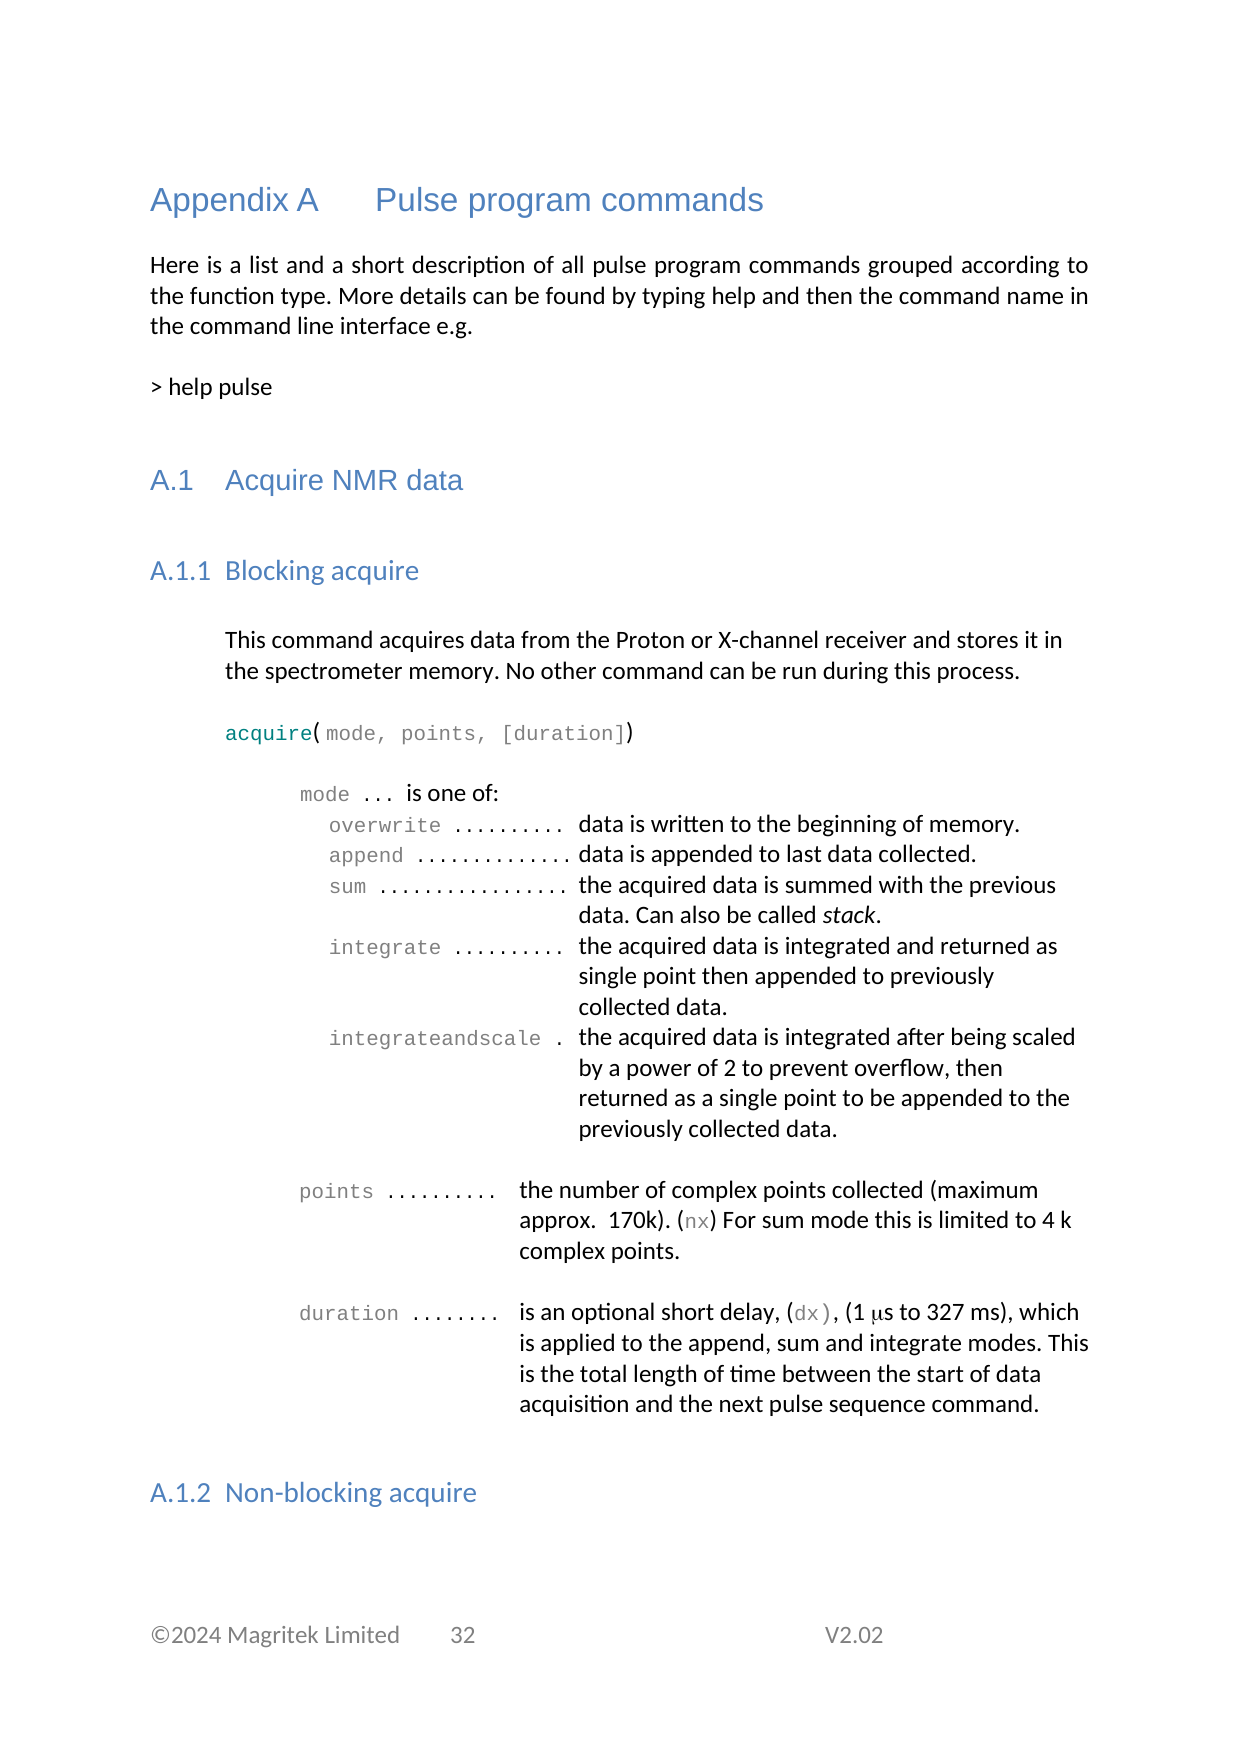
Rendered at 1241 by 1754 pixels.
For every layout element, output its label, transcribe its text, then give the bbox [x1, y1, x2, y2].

text overwrite .......... data is written to the beginning of memory. [328, 808, 1090, 838]
text append .............. data is appended to last data collected. [328, 838, 1090, 869]
subtitle Blocking acquire [150, 552, 1090, 588]
subtitle Pulse program commands [150, 181, 1090, 219]
text acquire( mode, points, [duration]) [225, 716, 1090, 747]
text Here is a list and a short description of all pulse program commands grouped according to the function type. More details can be found by typing help and then the command name in the command line interface e.g. [150, 249, 1090, 341]
text points .......... the number of complex points collected (maximum approx. 170k). (nx) For sum mode this is limited to 4 k complex points. [299, 1174, 1090, 1266]
text > help pulse [150, 372, 1090, 402]
text sum ................. the acquired data is summed with the previous data. Can also be called stack. [328, 869, 1090, 930]
text mode ... is one of: [225, 777, 1090, 808]
subtitle Acquire NMR data [150, 463, 1090, 497]
text This command acquires data from the Proton or X-channel receiver and stores it in the spectrometer memory. No other command can be run during this process. [225, 624, 1090, 686]
text duration ........ is an optional short delay, (dx), (1 s to 327 ms), which is applied to the append, sum and integrate modes. This is the total length of time between the start of data acquisition and the next pulse sequence command. [299, 1296, 1090, 1419]
text integrate .......... the acquired data is integrated and returned as single point then appended to previously collected data. [328, 930, 1090, 1021]
subtitle Non-blocking acquire [150, 1474, 1090, 1510]
text integrateandscale . the acquired data is integrated after being scaled by a power of 2 to prevent overflow, then returned as a single point to be appended to the previously collected data. [328, 1021, 1090, 1143]
